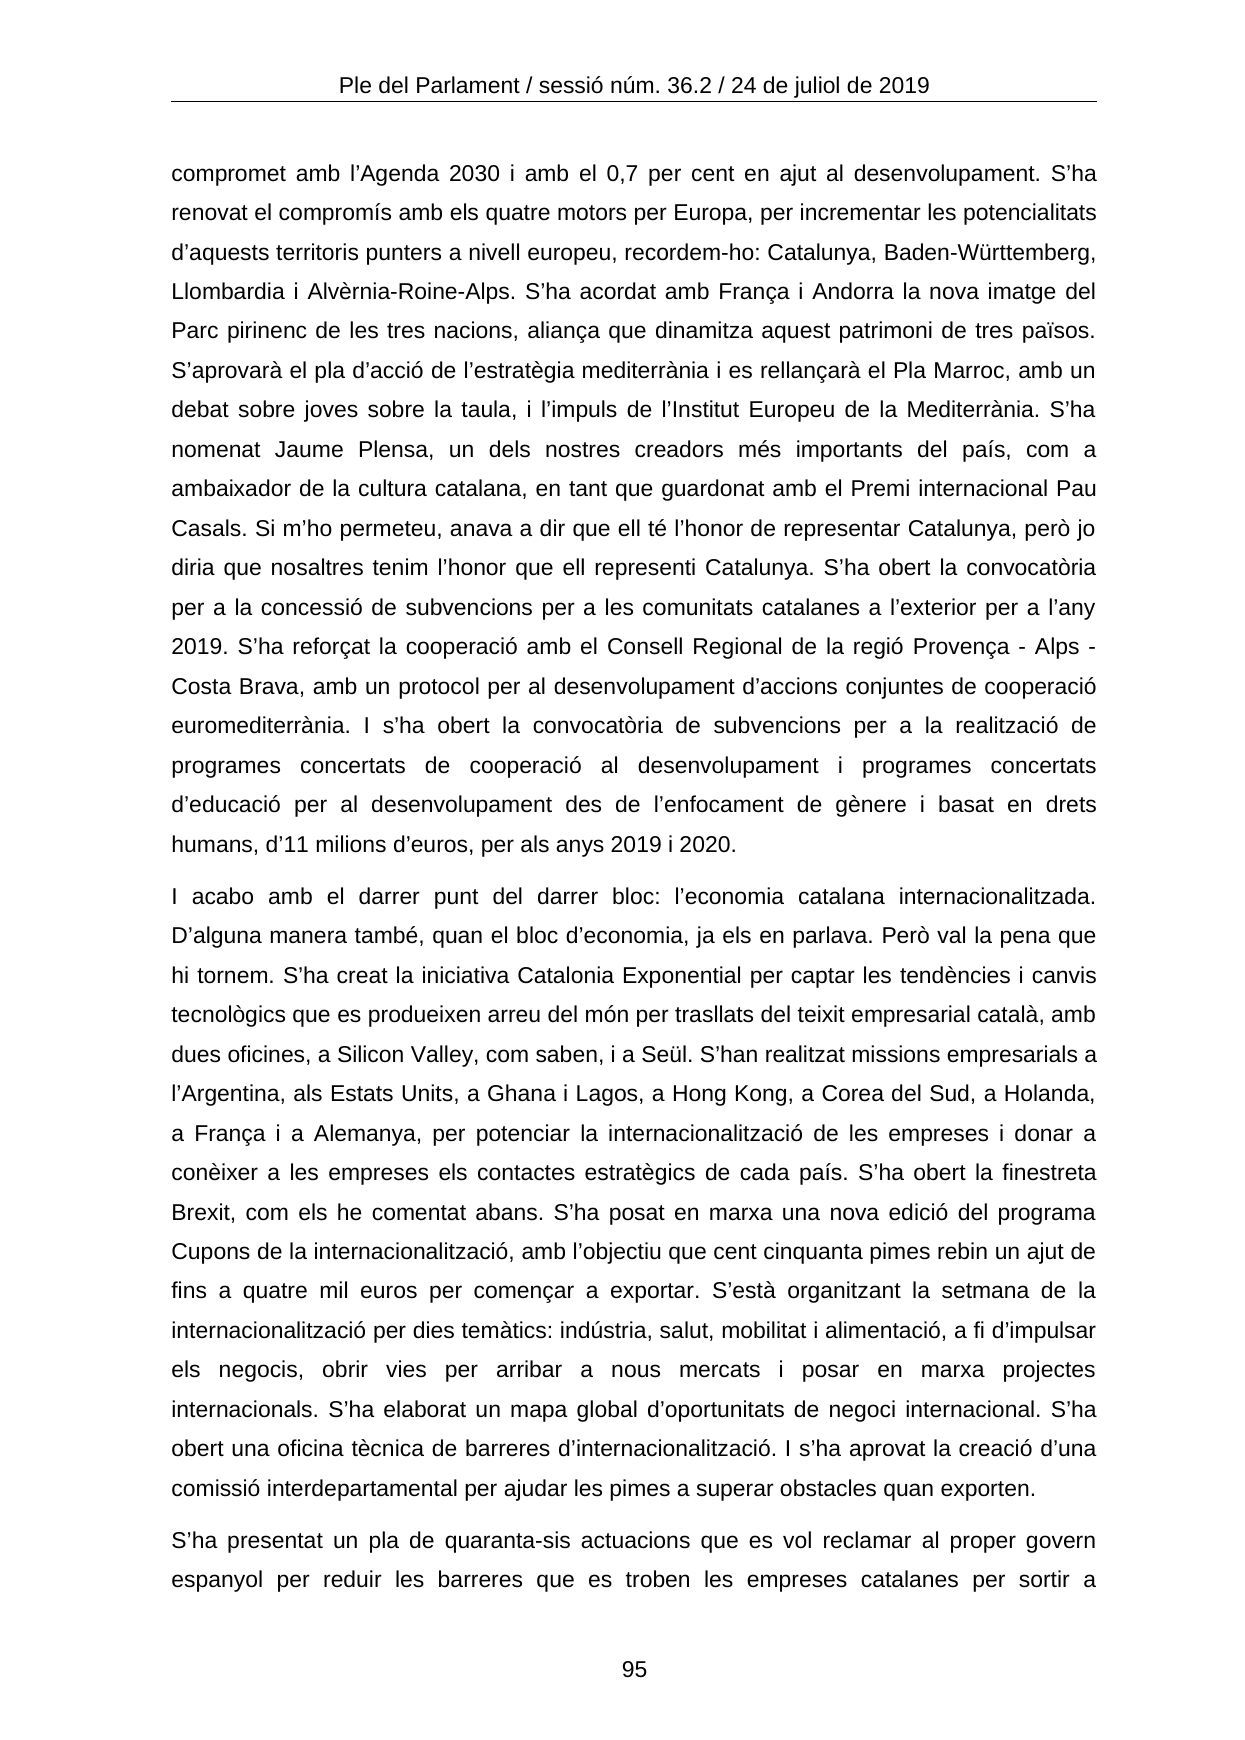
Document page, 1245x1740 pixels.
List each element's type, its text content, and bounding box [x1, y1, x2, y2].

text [171, 159, 1097, 857]
text I acabo amb el darrer punt del darrer bloc: l’economia catalana internacionalitzada. D’alguna manera també, quan el bloc d’economia, ja els en parlava. Però val la pena que hi tornem. S’ha creat la iniciativa Catalonia Exponential per captar les tendències i canvis tecnològics que es produeixen arreu del món per trasllats del teixit empresarial català, amb dues oficines, a Silicon Valley, com saben, i a Seül. S’han realitzat missions empresarials a l’Argentina, als Estats Units, a Ghana i Lagos, a Hong Kong, a Corea del Sud, a Holanda, a França i a Alemanya, per potenciar la internacionalització de les empreses i donar a conèixer a les empreses els contactes estratègics de cada país. S’ha obert la finestreta Brexit, com els he comentat abans. S’ha posat en marxa una nova edició del programa Cupons de la internacionalització, amb l’objectiu que cent cinquanta pimes rebin un ajut de fins a quatre mil euros per començar a exportar. S’està organitzant la setmana de la internacionalització per dies temàtics: indústria, salut, mobilitat i alimentació, a fi d’impulsar els negocis, obrir vies per arribar a nous mercats i posar en marxa projectes internacionals. S’ha elaborat un mapa global d’oportunitats de negoci internacional. S’ha obert una oficina tècnica de barreres d’internacionalització. I s’ha aprovat la creació d’una comissió interdepartamental per ajudar les pimes a superar obstacles quan exporten. [171, 883, 1097, 1501]
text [171, 1527, 1097, 1593]
